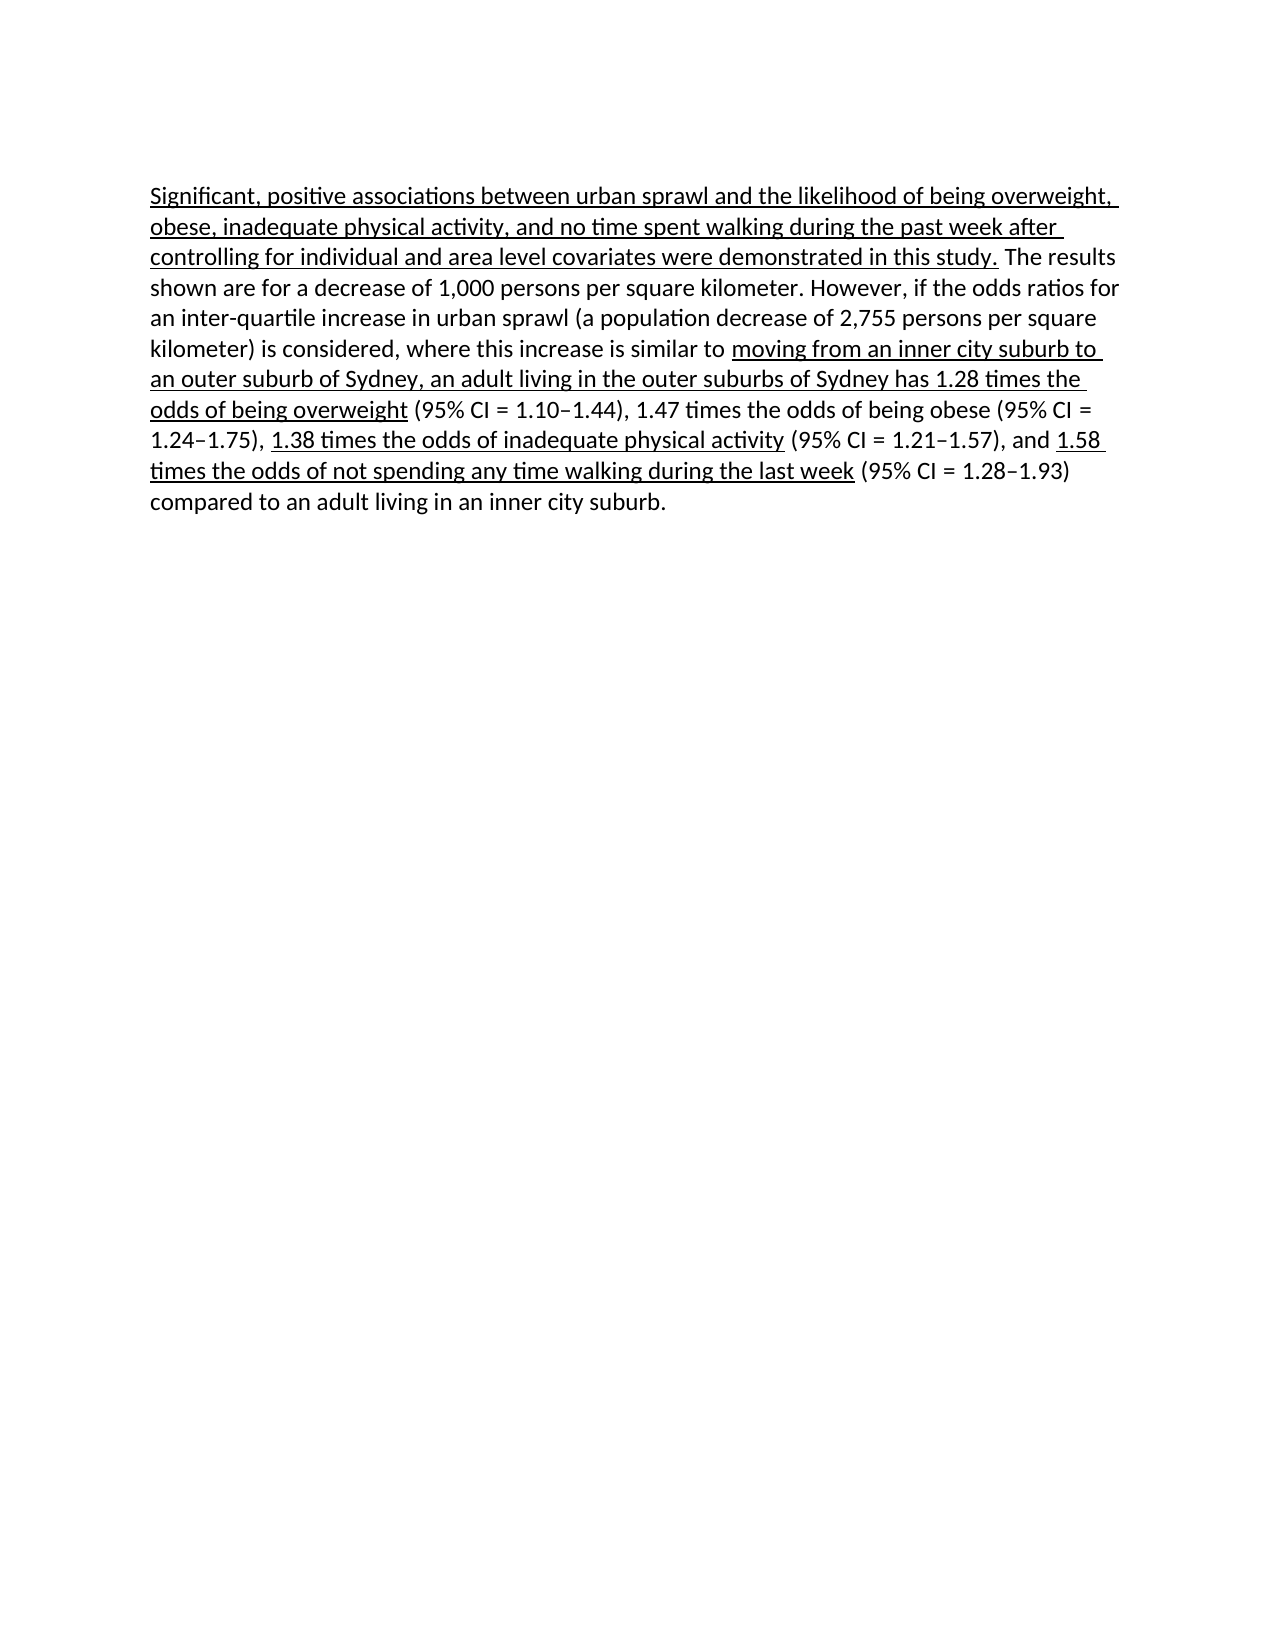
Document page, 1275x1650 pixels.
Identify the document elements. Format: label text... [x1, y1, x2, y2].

text Significant, positive associations between urban sprawl and the likelihood of being overweight, obese, inadequate physical activity, and no time spent walking during the past week after controlling for individual and area level covariates were demonstrated in this study. The results shown are for a decrease of 1,000 persons per square kilometer. However, if the odds ratios for an inter-quartile increase in urban sprawl (a population decrease of 2,755 persons per square kilometer) is considered, where this increase is similar to moving from an inner city suburb to an outer suburb of Sydney, an adult living in the outer suburbs of Sydney has 1.28 times the odds of being overweight (95% CI=1.10–1.44), 1.47 times the odds of being obese (95% CI=1.24–1.75), 1.38 times the odds of inadequate physical activity (95% CI=1.21–1.57), and 1.58 times the odds of not spending any time walking during the last week (95% CI=1.28–1.93) compared to an adult living in an inner city suburb. [667, 181, 1125, 516]
